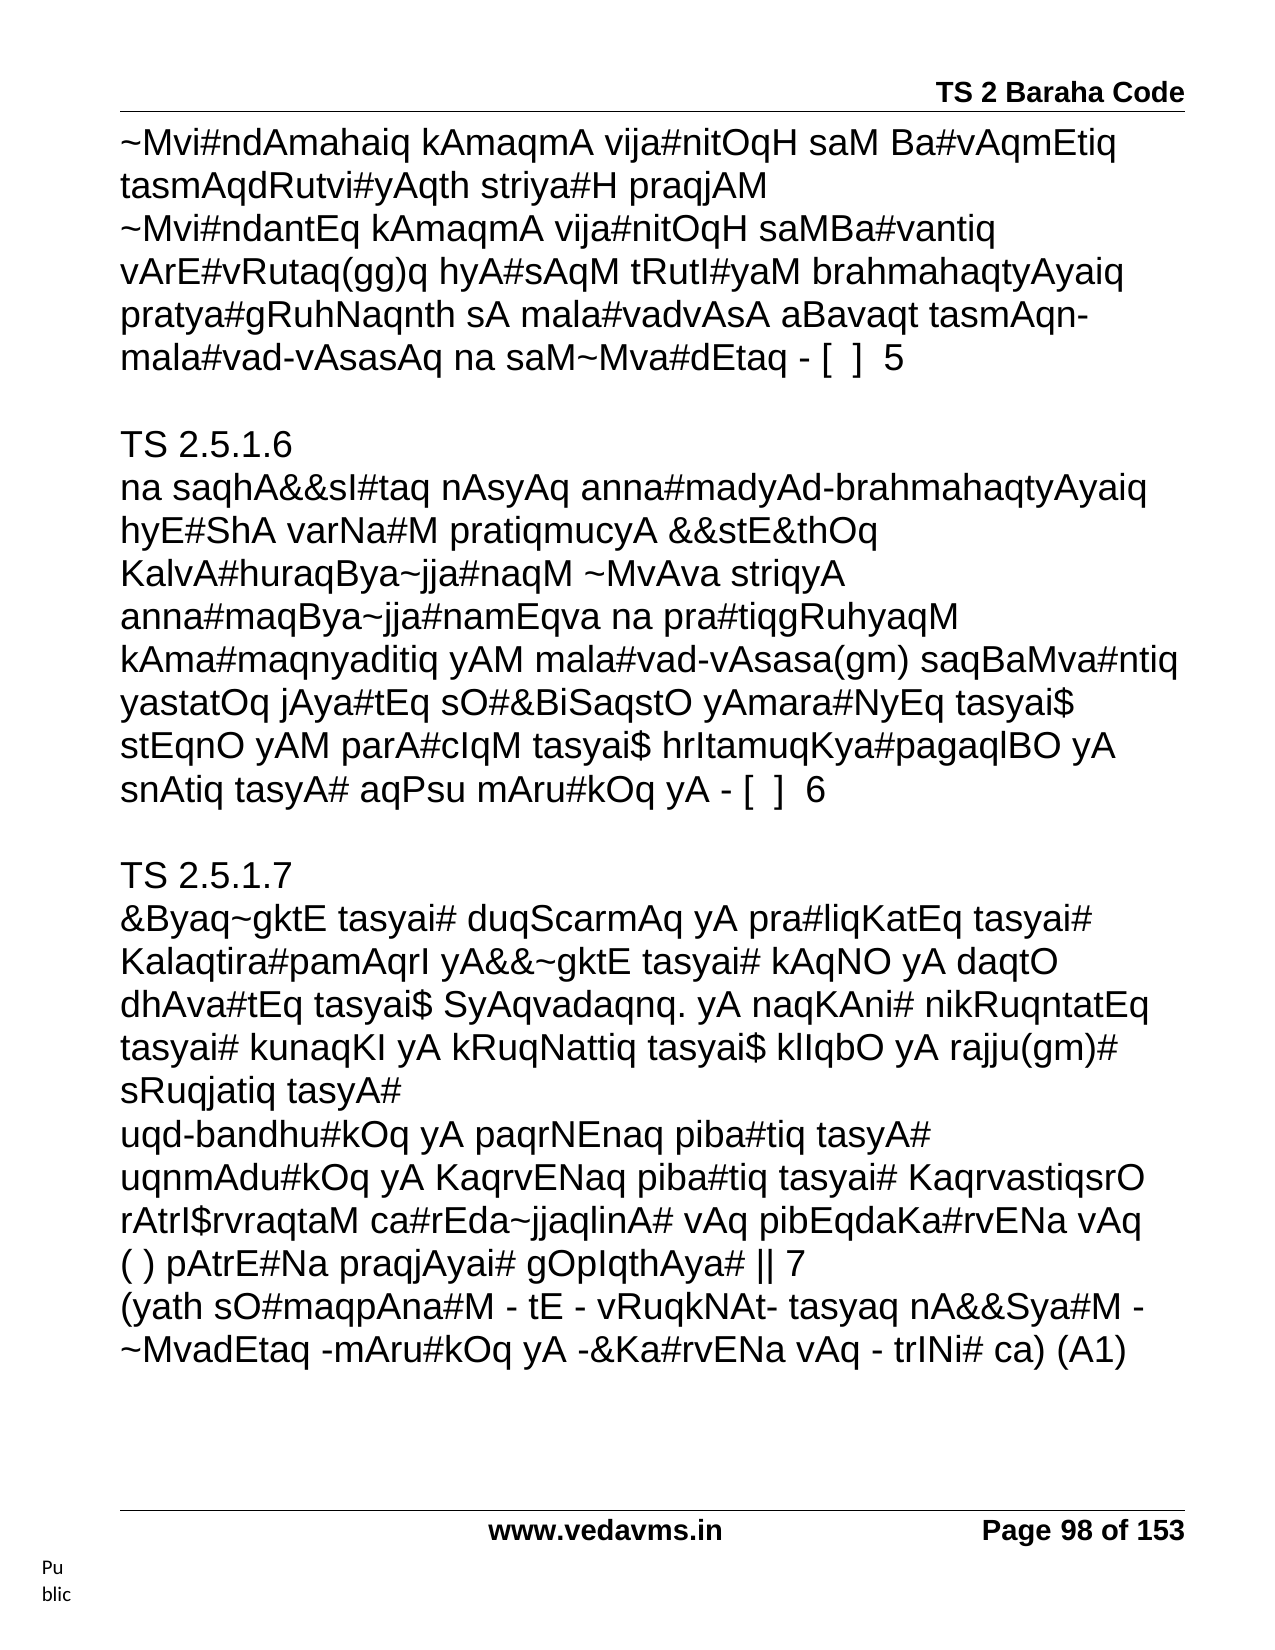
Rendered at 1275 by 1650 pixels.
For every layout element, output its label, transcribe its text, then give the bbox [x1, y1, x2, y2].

text TS 2.5.1.6 [120, 422, 1185, 465]
text (yath sO#maqpAna#M - tE - vRuqkNAt- tasyaq nA&&Sya#M - ~MvadEtaq -mAru#kOq yA -&Ka#rvENa vAq - trINi# ca) (A1) [120, 1284, 1185, 1371]
text ~Mvi#ndantEq kAmaqmA vija#nitOqH saMBa#vantiq vArE#vRutaq(gg)q hyA#sAqM tRutI#yaM brahmahaqtyAyaiq pratya#gRuhNaqnth sA mala#vadvAsA aBavaqt tasmAqn-mala#vad-vAsasAq na saM~Mva#dEtaq - [ ] 5 [120, 206, 1185, 379]
text na saqhA&&sI#taq nAsyAq anna#madyAd-brahmahaqtyAyaiq hyE#ShA varNa#M pratiqmucyA &&stE&thOq KalvA#huraqBya~jja#naqM ~MvAva striqyA anna#maqBya~jja#namEqva na pra#tiqgRuhyaqM kAma#maqnyaditiq yAM mala#vad-vAsasa(gm) saqBaMva#ntiq yastatOq jAya#tEq sO#&BiSaqstO yAmara#NyEq tasyai$ stEqnO yAM parA#cIqM tasyai$ hrItamuqKya#pagaqlBO yA snAtiq tasyA# aqPsu mAru#kOq yA - [ ] 6 [120, 465, 1185, 810]
text &Byaq~gktE tasyai# duqScarmAq yA pra#liqKatEq tasyai# Kalaqtira#pamAqrI yA&&~gktE tasyai# kAqNO yA daqtO dhAva#tEq tasyai$ SyAqvadaqnq. yA naqKAni# nikRuqntatEq tasyai# kunaqKI yA kRuqNattiq tasyai$ klIqbO yA rajju(gm)# sRuqjatiq tasyA# [120, 896, 1185, 1112]
text uqd-bandhu#kOq yA paqrNEnaq piba#tiq tasyA# uqnmAdu#kOq yA KaqrvENaq piba#tiq tasyai# KaqrvastiqsrO rAtrI$rvraqtaM ca#rEda~jjaqlinA# vAq pibEqdaKa#rvENa vAq ( ) pAtrE#Na praqjAyai# gOpIqthAya# || 7 [120, 1112, 1185, 1284]
text TS 2.5.1.7 [120, 853, 1185, 896]
